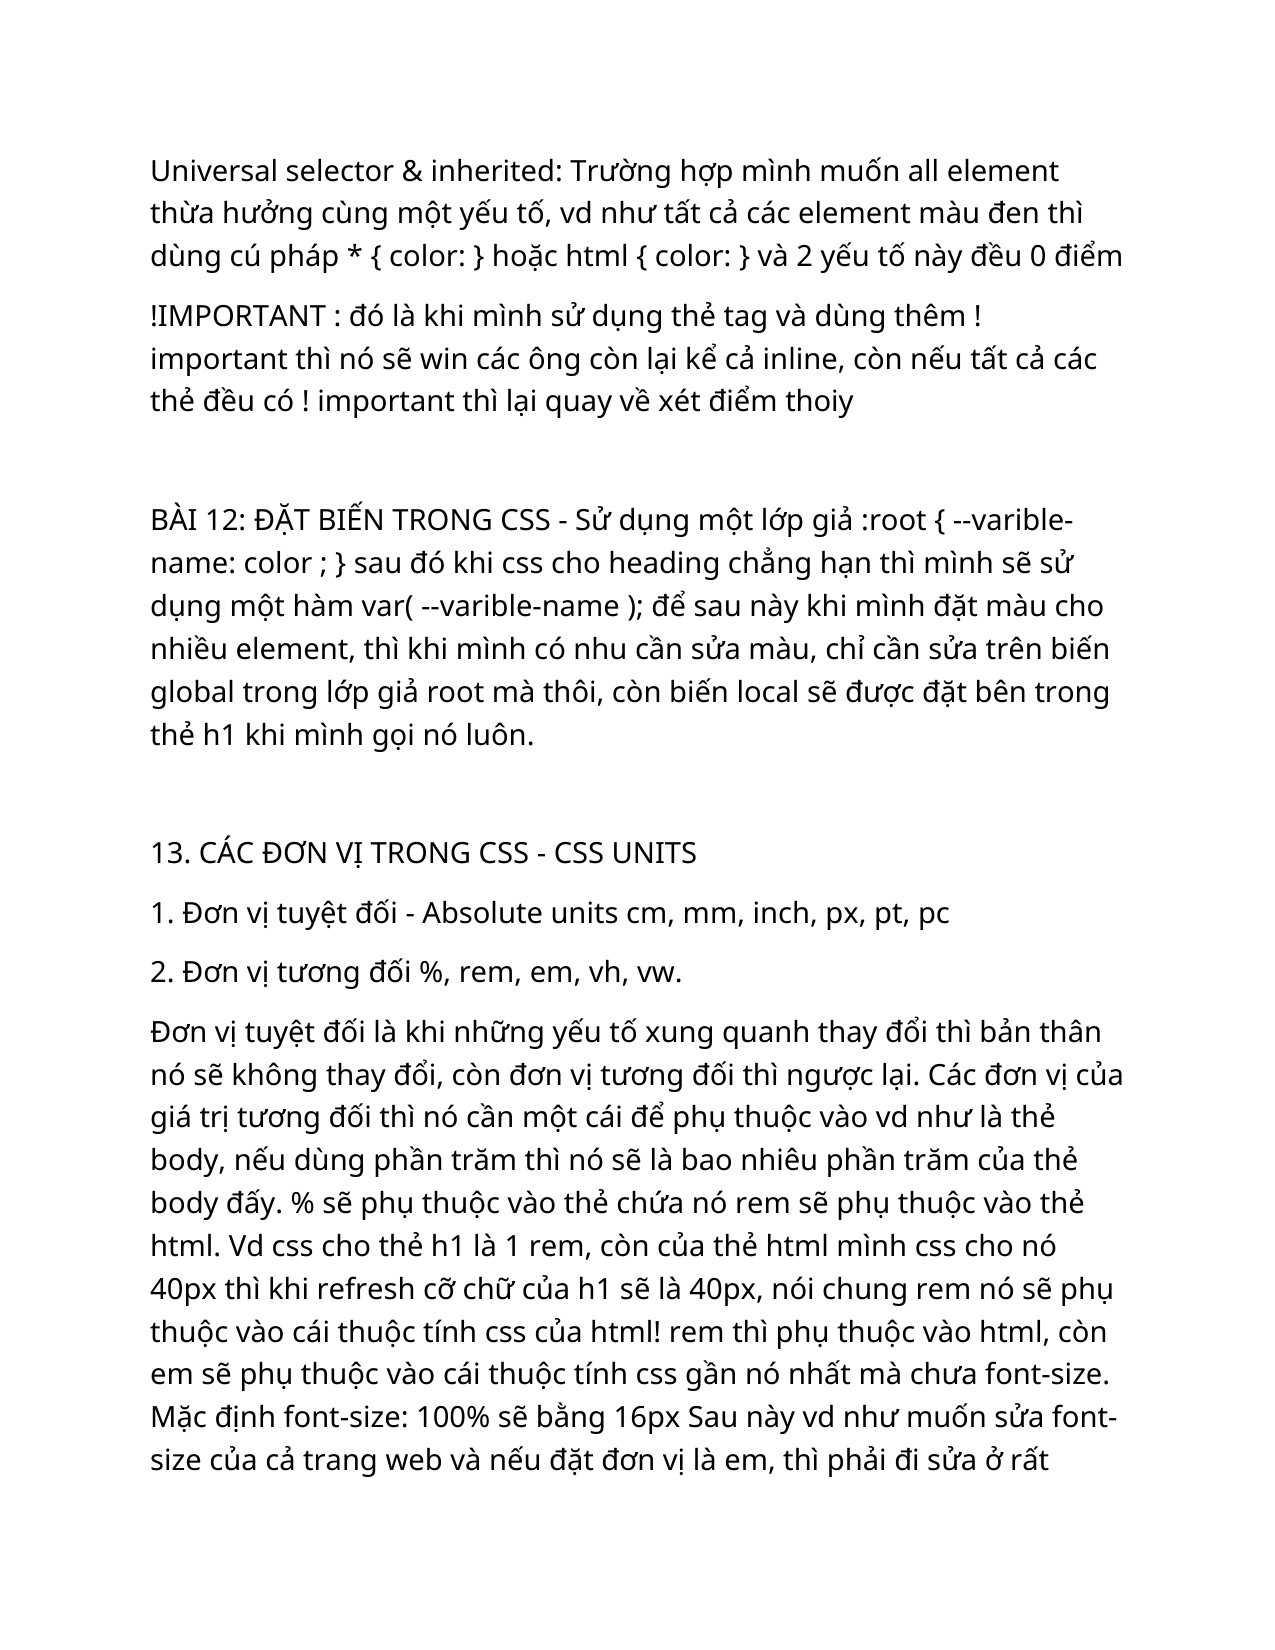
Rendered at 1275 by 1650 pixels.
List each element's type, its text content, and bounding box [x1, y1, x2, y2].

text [150, 1011, 1125, 1479]
text 1. Đơn vị tuyệt đối - Absolute units cm, mm, inch, px, pt, pc [150, 892, 1125, 932]
text 2. Đơn vị tương đối %, rem, em, vh, vw. [150, 952, 1125, 991]
text !IMPORTANT : đó là khi mình sử dụng thẻ tag và dùng thêm ! important thì nó sẽ win các ông còn lại kể cả inline, còn nếu tất cả các thẻ đều có ! important thì lại quay về xét điểm thoiy [150, 295, 1125, 420]
text Universal selector & inherited: Trường hợp mình muốn all element thừa hưởng cùng một yếu tố, vd như tất cả các element màu đen thì dùng cú pháp * { color: } hoặc html { color: } và 2 yếu tố này đều 0 điểm [150, 150, 1125, 275]
text 13. CÁC ĐƠN VỊ TRONG CSS - CSS UNITS [150, 833, 1125, 872]
text BÀI 12: ĐẶT BIẾN TRONG CSS - Sử dụng một lớp giả :root { --varible-name: color ; } sau đó khi css cho heading chẳng hạn thì mình sẽ sử dụng một hàm var( --varible-name ); để sau này khi mình đặt màu cho nhiều element, thì khi mình có nhu cần sửa màu, chỉ cần sửa trên biến global trong lớp giả root mà thôi, còn biến local sẽ được đặt bên trong thẻ h1 khi mình gọi nó luôn. [150, 500, 1125, 753]
